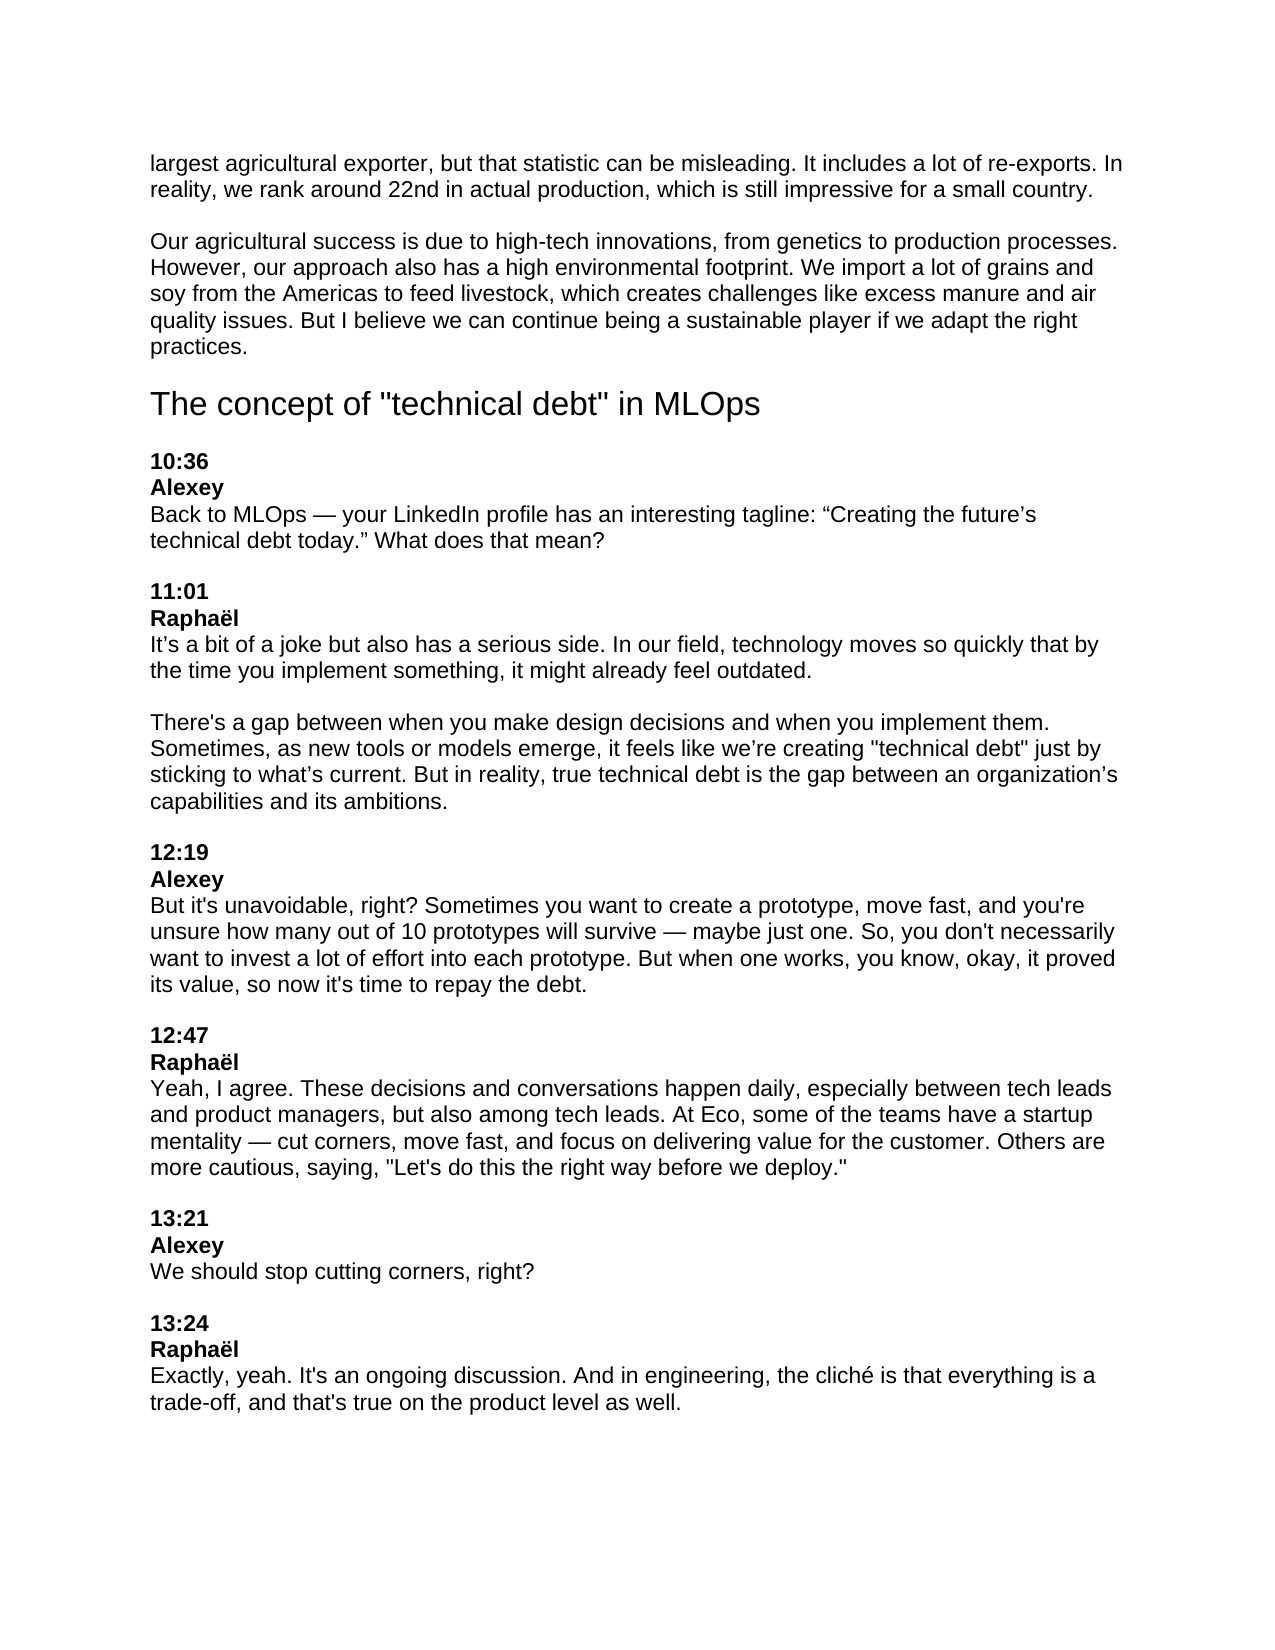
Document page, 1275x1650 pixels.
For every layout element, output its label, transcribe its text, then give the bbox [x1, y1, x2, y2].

text 11:01 Raphaël It’s a bit of a joke but also has a serious side. In our field, technology moves so quickly that by the time you implement something, it might already feel outdated. [150, 578, 1125, 684]
text 12:19 Alexey But it's unavoidable, right? Sometimes you want to create a prototype, move fast, and you're unsure how many out of 10 prototypes will survive — maybe just one. So, you don't necessarily want to invest a lot of effort into each prototype. But when one works, you know, okay, it proved its value, so now it's time to repay the debt. [150, 839, 1125, 997]
text 13:24 Raphaël Exactly, yeah. It's an ongoing discussion. And in engineering, the cliché is that everything is a trade-off, and that's true on the product level as well. [150, 1309, 1125, 1415]
text Our agricultural success is due to high-tech innovations, from genetics to production processes. However, our approach also has a high environmental footprint. We import a lot of grains and soy from the Americas to feed livestock, which creates challenges like excess manure and air quality issues. But I believe we can continue being a sustainable player if we adapt the right practices. [150, 228, 1125, 359]
text 12:47 Raphaël Yeah, I agree. These decisions and conversations happen daily, especially between tech leads and product managers, but also among tech leads. At Eco, some of the teams have a startup mentality — cut corners, move fast, and focus on delivering value for the customer. Others are more cautious, saying, "Let's do this the right way before we deploy." [150, 1022, 1125, 1180]
subtitle The concept of "technical debt" in MLOps [150, 384, 1125, 423]
text 13:21 Alexey We should stop cutting corners, right? [150, 1205, 1125, 1284]
text 10:36 Alexey Back to MLOps — your LinkedIn profile has an interesting tagline: “Creating the future’s technical debt today.” What does that mean? [150, 448, 1125, 553]
text There's a gap between when you make design decisions and when you implement them. Sometimes, as new tools or models emerge, it feels like we’re creating "technical debt" just by sticking to what’s current. But in reality, true technical debt is the gap between an organization’s capabilities and its ambitions. [150, 709, 1125, 814]
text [150, 150, 1125, 203]
